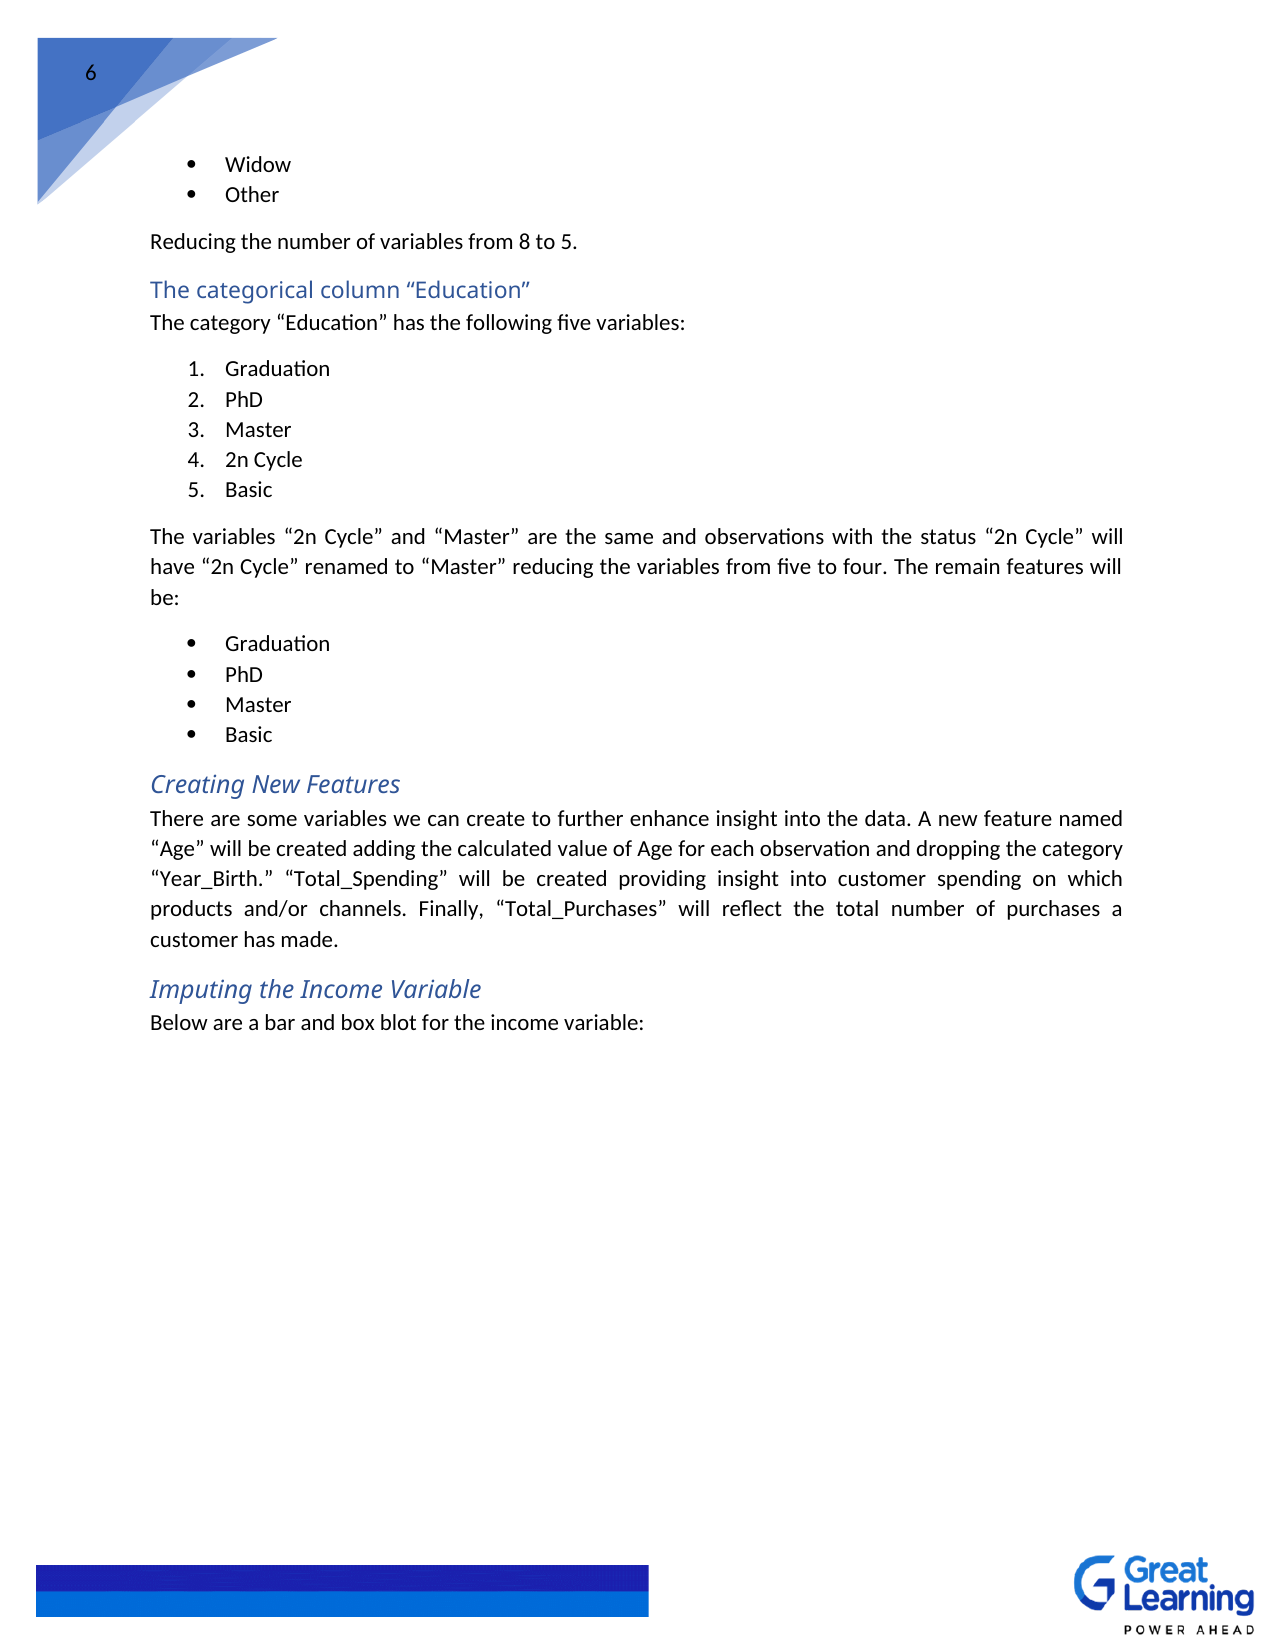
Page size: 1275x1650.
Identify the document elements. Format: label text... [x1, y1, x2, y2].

subtitle Creating New Features [150, 767, 1125, 801]
text The category “Education” has the following five variables: [150, 308, 1125, 336]
list Basic [187, 475, 1125, 503]
list Other [187, 180, 1125, 208]
text The variables “2n Cycle” and “Master” are the same and observations with the status “2n Cycle” will have “2n Cycle” renamed to “Master” reducing the variables from five to four. The remain features will be: [150, 522, 1125, 611]
text Below are a bar and box blot for the income variable: [150, 1008, 1125, 1036]
subtitle Imputing the Income Variable [150, 972, 1125, 1006]
picture [36, 1565, 649, 1617]
list 2n Cycle [187, 445, 1125, 473]
list PhD [187, 660, 1125, 688]
text Reducing the number of variables from 8 to 5. [150, 227, 1125, 255]
list Widow [187, 150, 1125, 178]
list Master [187, 415, 1125, 443]
list Graduation [187, 629, 1125, 658]
picture [1045, 1542, 1275, 1647]
picture [37, 37, 279, 206]
list Master [187, 690, 1125, 718]
list Basic [187, 720, 1125, 748]
subtitle The categorical column “Education” [150, 274, 1125, 305]
list Graduation [187, 354, 1125, 383]
text There are some variables we can create to further enhance insight into the data. A new feature named “Age” will be created adding the calculated value of Age for each observation and dropping the category “Year_Birth.” “Total_Spending” will be created providing insight into customer spending on which products and/or channels. Finally, “Total_Purchases” will reflect the total number of purchases a customer has made. [150, 804, 1125, 953]
list PhD [187, 385, 1125, 413]
